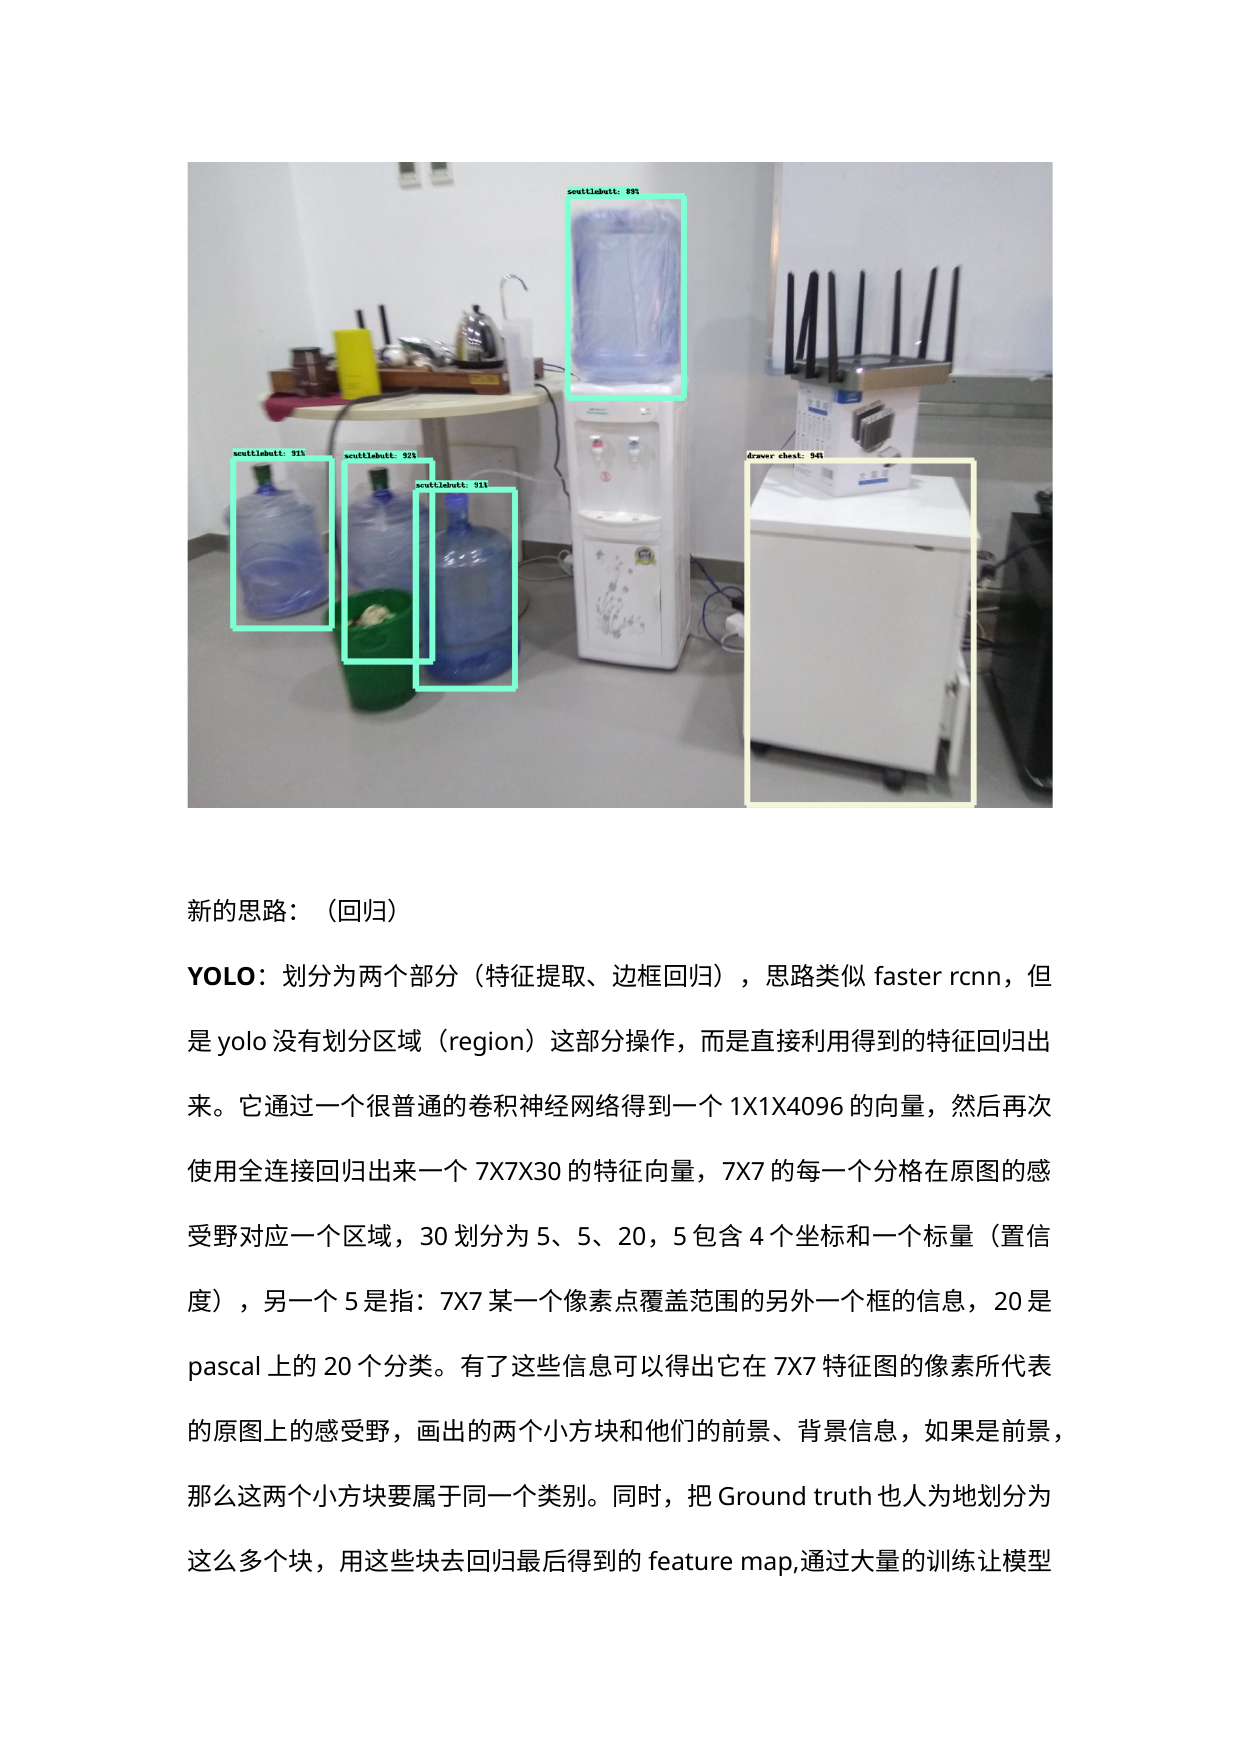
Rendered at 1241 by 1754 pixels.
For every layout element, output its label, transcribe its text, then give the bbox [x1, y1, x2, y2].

text 新的思路：（回归） [187, 877, 1053, 942]
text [187, 942, 1053, 1592]
picture [187, 162, 1053, 808]
